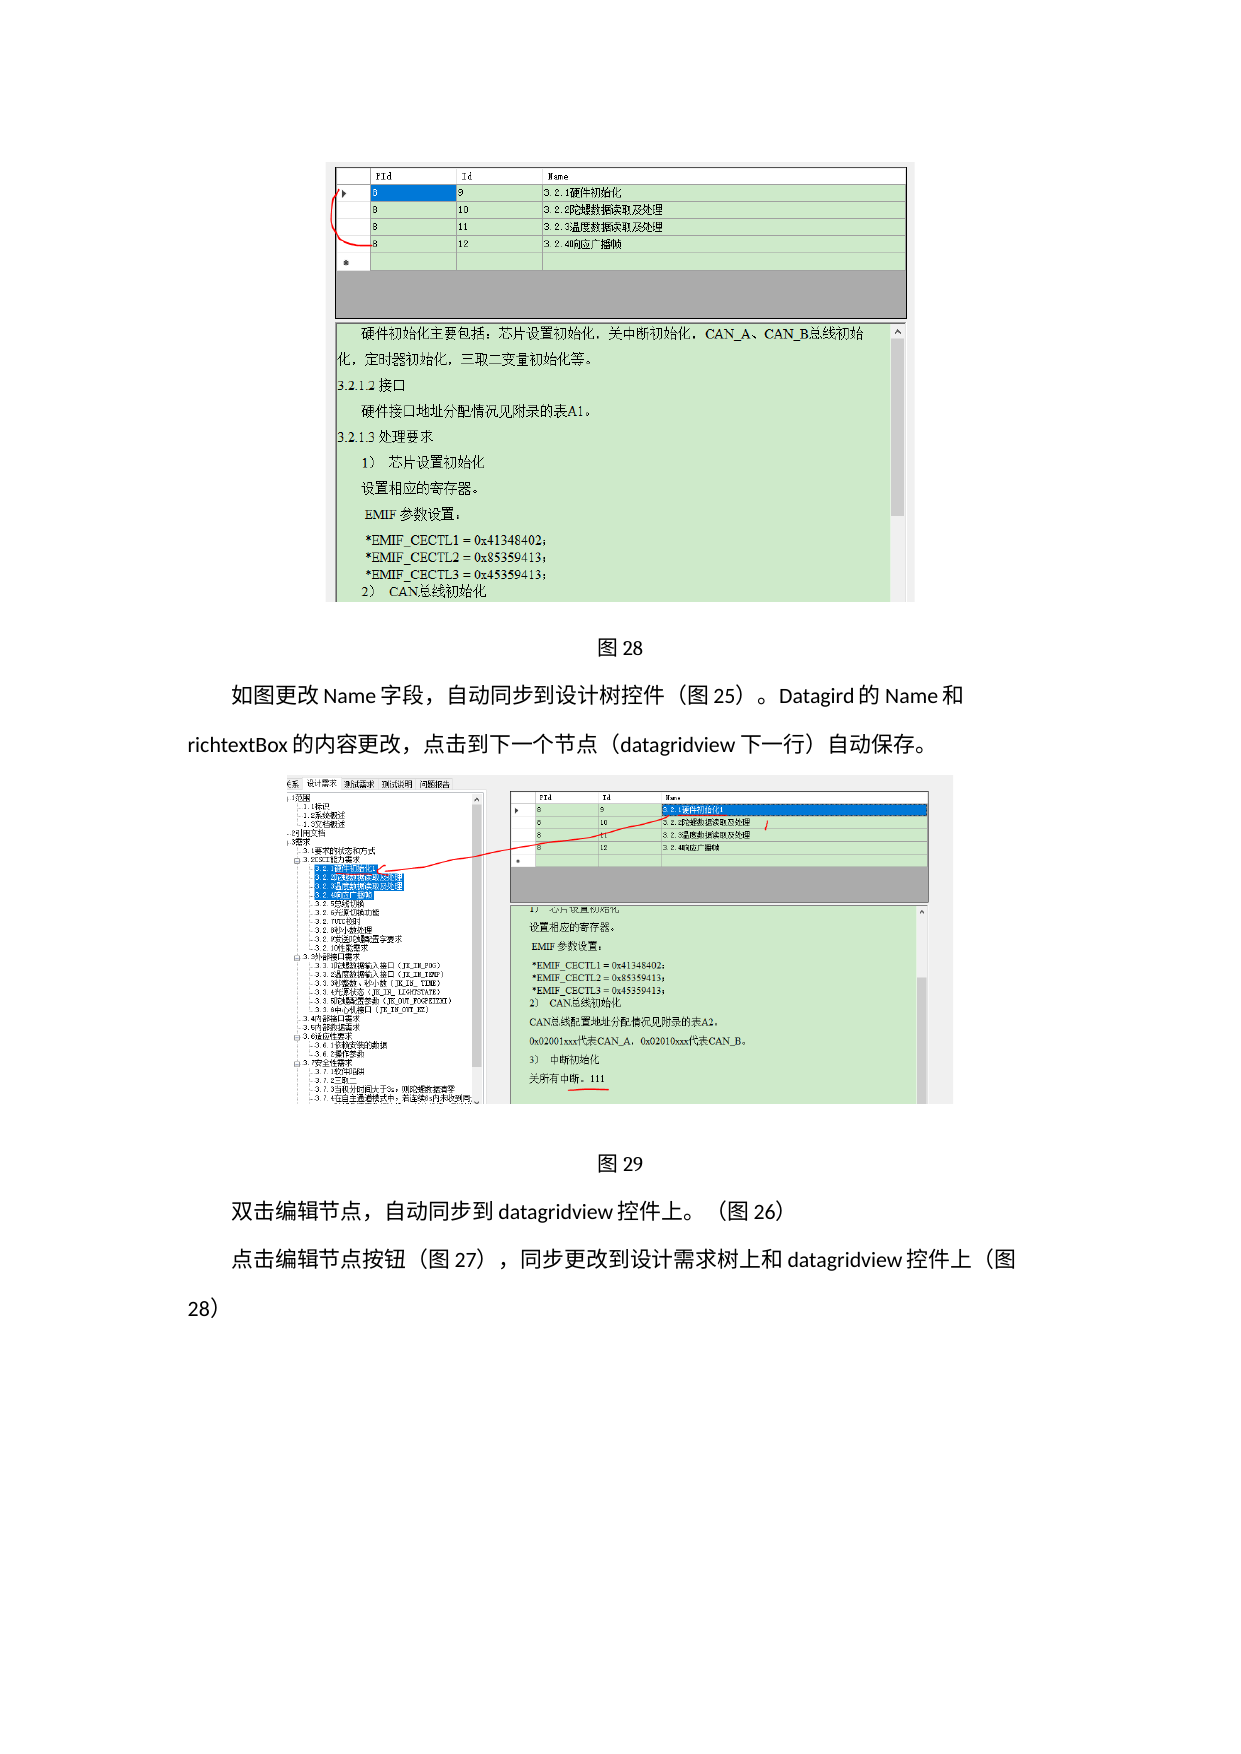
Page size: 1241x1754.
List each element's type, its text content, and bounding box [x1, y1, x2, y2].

text 图 29 [187, 1146, 1053, 1178]
picture [287, 775, 954, 1104]
text 图 28 [187, 630, 1053, 663]
text 如图更改Name字段，自动同步到设计树控件（图25）。Datagird的Name和richtextBox的内容更改，点击到下一个节点（datagridview下一行）自动保存。 [187, 678, 1053, 759]
text 点击编辑节点按钮（图27），同步更改到设计需求树上和datagridview控件上（图28） [187, 1242, 1053, 1323]
picture [325, 162, 915, 602]
text 双击编辑节点，自动同步到datagridview控件上。（图26） [187, 1193, 1053, 1226]
